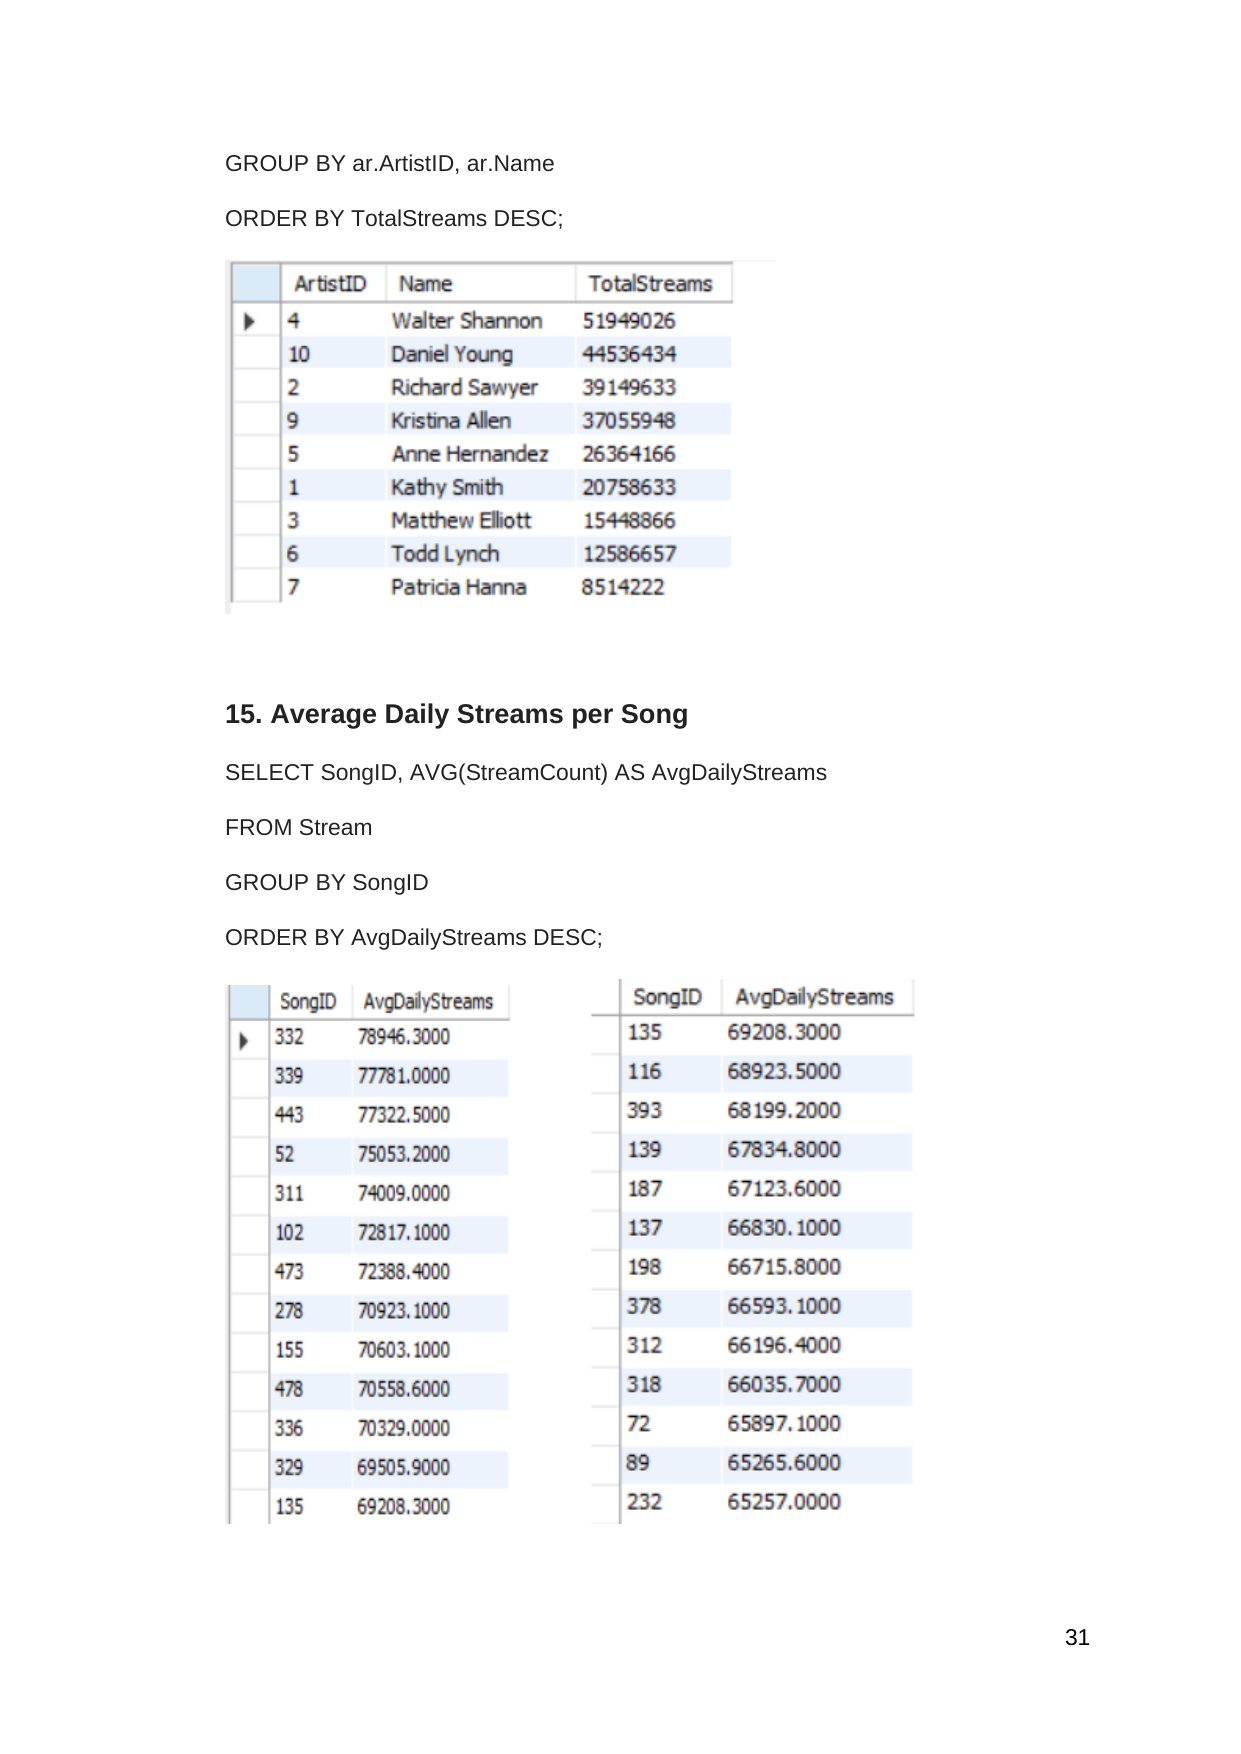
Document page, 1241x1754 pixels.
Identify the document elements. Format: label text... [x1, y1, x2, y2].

text GROUP BY ar.ArtistID, ar.Name [225, 150, 1090, 176]
text ORDER BY TotalStreams DESC; [225, 205, 1090, 232]
text 15. Average Daily Streams per Song [225, 698, 1090, 729]
text GROUP BY SongID [225, 869, 1090, 895]
text SELECT SongID, AVG(StreamCount) AS AvgDailyStreams [225, 758, 1090, 785]
text ORDER BY AvgDailyStreams DESC; [225, 924, 1090, 951]
picture [225, 979, 1018, 1524]
picture [225, 260, 777, 614]
text FROM Stream [225, 814, 1090, 840]
